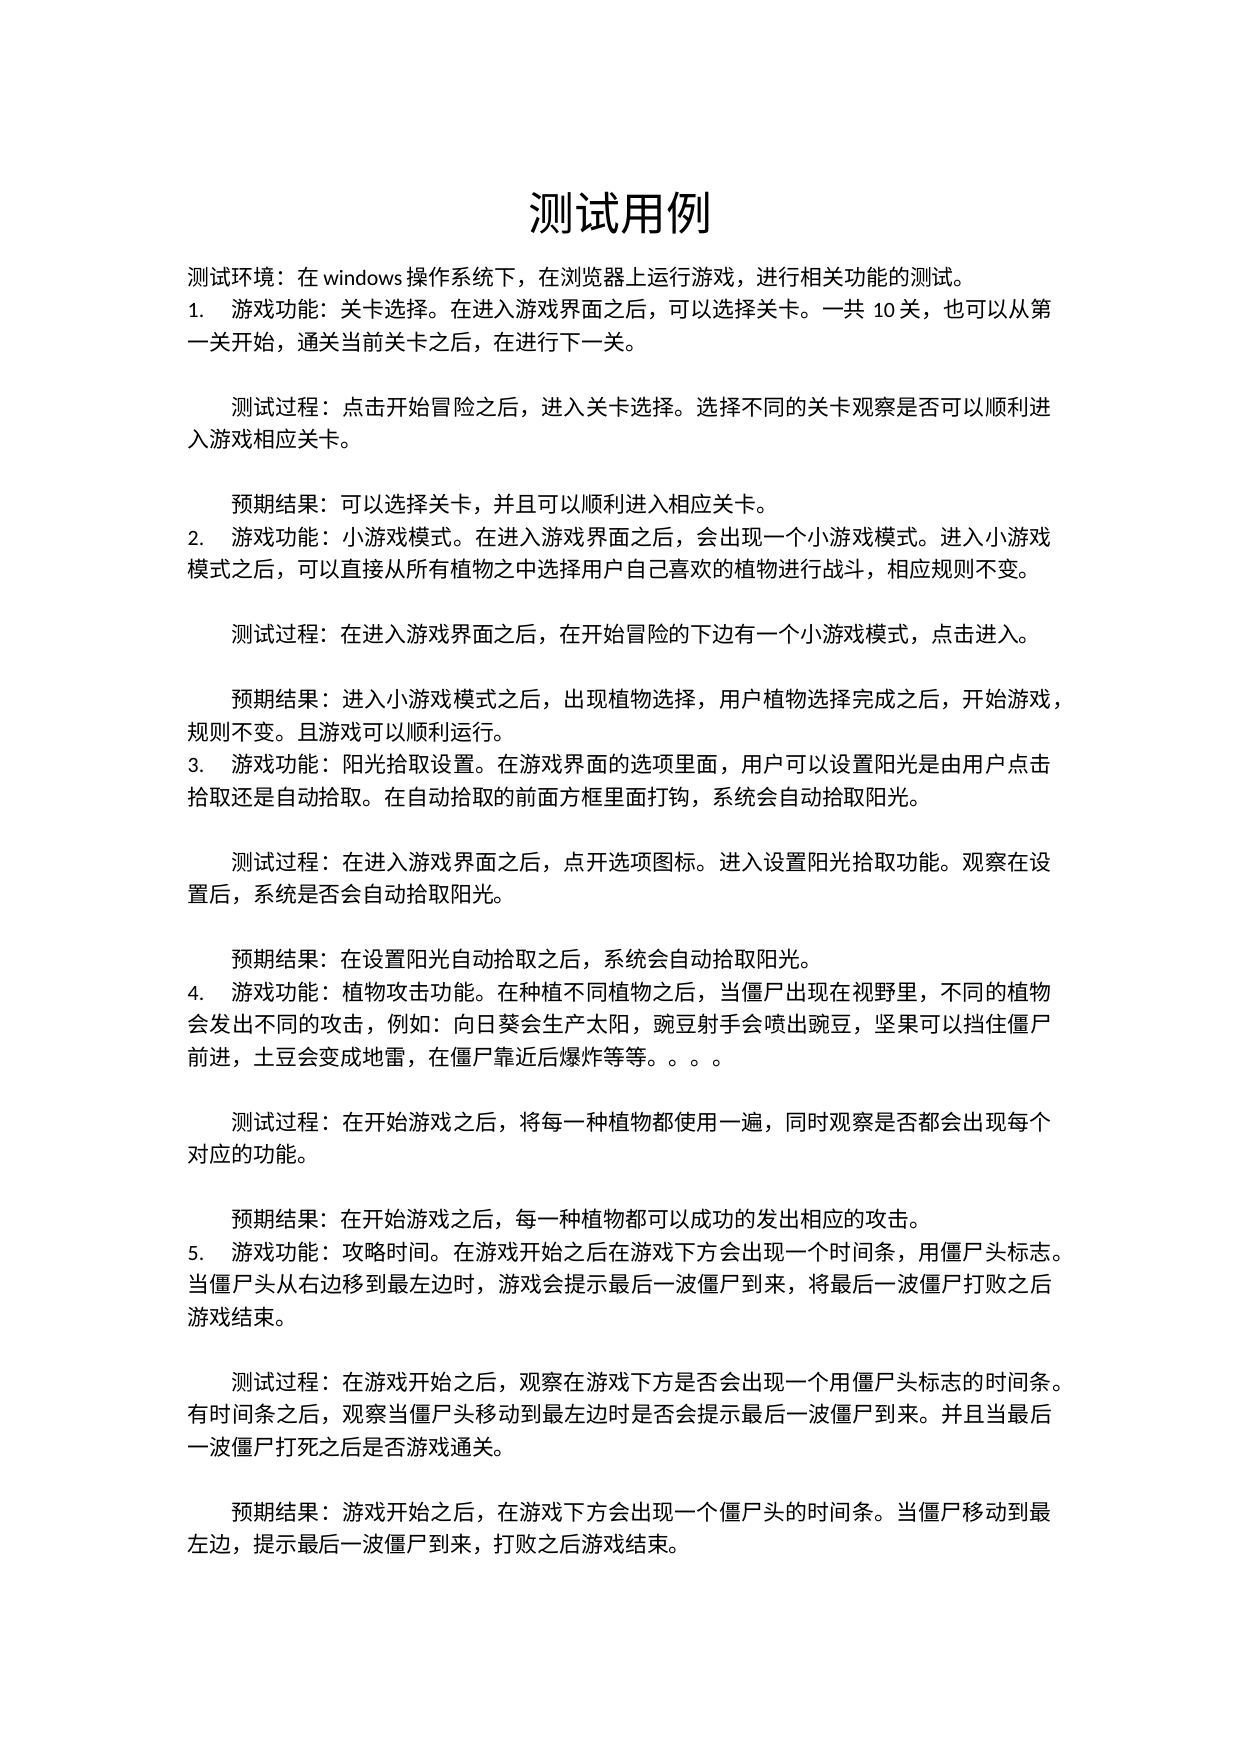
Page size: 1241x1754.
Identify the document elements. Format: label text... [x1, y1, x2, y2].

list 测试过程：在进入游戏界面之后，点开选项图标。进入设置阳光拾取功能。观察在设置后，系统是否会自动拾取阳光。 [187, 844, 1053, 909]
list 预期结果：可以选择关卡，并且可以顺利进入相应关卡。 [187, 487, 1053, 519]
list 测试过程：在游戏开始之后，观察在游戏下方是否会出现一个用僵尸头标志的时间条。有时间条之后，观察当僵尸头移动到最左边时是否会提示最后一波僵尸到来。并且当最后一波僵尸打死之后是否游戏通关。 [187, 1364, 1053, 1462]
list 测试过程：点击开始冒险之后，进入关卡选择。选择不同的关卡观察是否可以顺利进入游戏相应关卡。 [187, 389, 1053, 454]
list 预期结果：在开始游戏之后，每一种植物都可以成功的发出相应的攻击。 [187, 1202, 1053, 1234]
list 游戏功能：小游戏模式。在进入游戏界面之后，会出现一个小游戏模式。进入小游戏模式之后，可以直接从所有植物之中选择用户自己喜欢的植物进行战斗，相应规则不变。 [187, 519, 1053, 584]
text 测试环境：在windows操作系统下，在浏览器上运行游戏，进行相关功能的测试。 [187, 259, 1053, 292]
text 测试用例 [187, 162, 1053, 259]
list 预期结果：游戏开始之后，在游戏下方会出现一个僵尸头的时间条。当僵尸移动到最左边，提示最后一波僵尸到来，打败之后游戏结束。 [187, 1494, 1053, 1559]
list 游戏功能：关卡选择。在进入游戏界面之后，可以选择关卡。一共10关，也可以从第一关开始，通关当前关卡之后，在进行下一关。 [187, 292, 1053, 357]
list 预期结果：在设置阳光自动拾取之后，系统会自动拾取阳光。 [187, 942, 1053, 974]
list 测试过程：在进入游戏界面之后，在开始冒险的下边有一个小游戏模式，点击进入。 [187, 617, 1053, 649]
list 游戏功能：阳光拾取设置。在游戏界面的选项里面，用户可以设置阳光是由用户点击拾取还是自动拾取。在自动拾取的前面方框里面打钩，系统会自动拾取阳光。 [187, 747, 1053, 812]
list 预期结果：进入小游戏模式之后，出现植物选择，用户植物选择完成之后，开始游戏，规则不变。且游戏可以顺利运行。 [187, 682, 1053, 747]
list 测试过程：在开始游戏之后，将每一种植物都使用一遍，同时观察是否都会出现每个对应的功能。 [187, 1104, 1053, 1169]
list 游戏功能：攻略时间。在游戏开始之后在游戏下方会出现一个时间条，用僵尸头标志。当僵尸头从右边移到最左边时，游戏会提示最后一波僵尸到来，将最后一波僵尸打败之后游戏结束。 [187, 1234, 1053, 1332]
list 游戏功能：植物攻击功能。在种植不同植物之后，当僵尸出现在视野里，不同的植物会发出不同的攻击，例如：向日葵会生产太阳，豌豆射手会喷出豌豆，坚果可以挡住僵尸前进，土豆会变成地雷，在僵尸靠近后爆炸等等。。。。 [187, 974, 1053, 1072]
